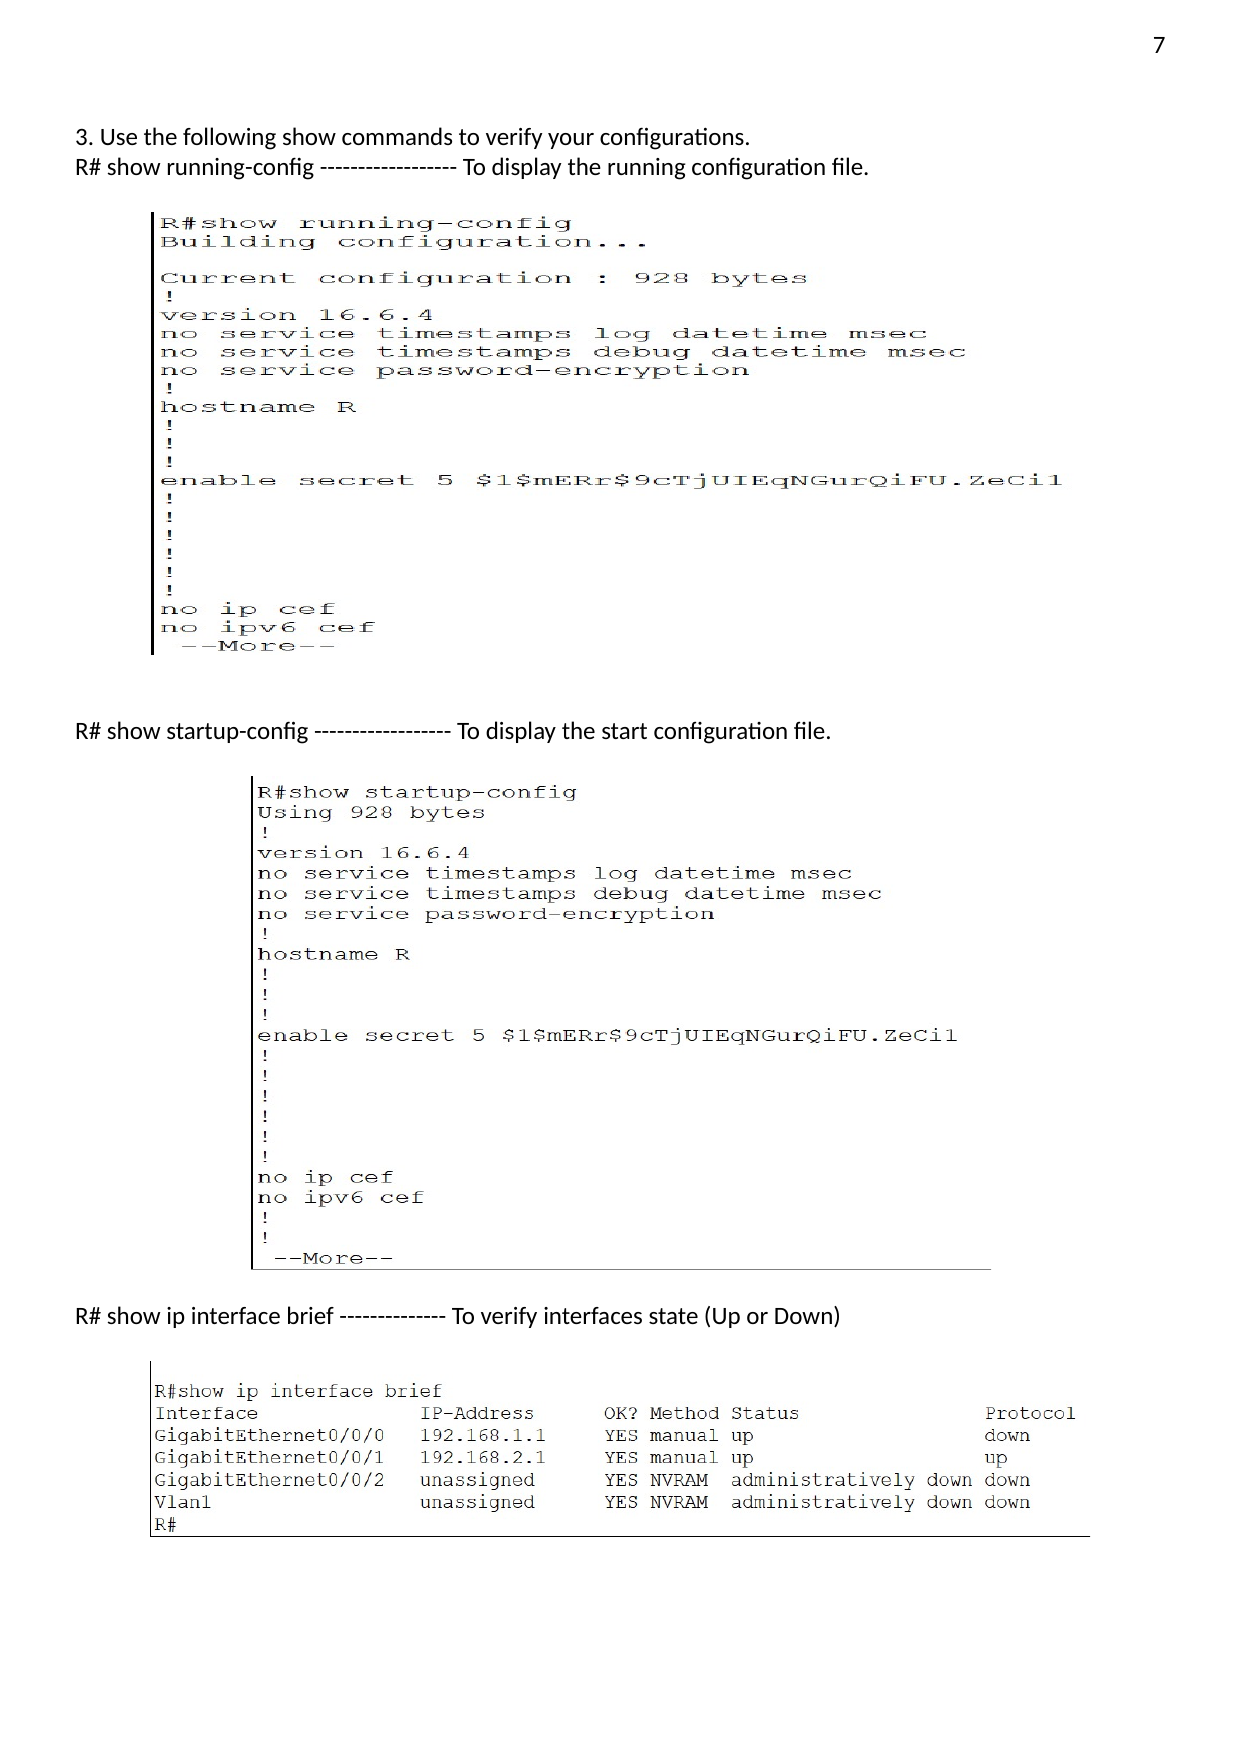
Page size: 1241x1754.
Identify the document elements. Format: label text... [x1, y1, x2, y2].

text 3. Use the following show commands to verify your configurations. [75, 121, 1165, 152]
picture [150, 1361, 1091, 1537]
text R# show running-config ------------------ To display the running configuration file. [75, 152, 1165, 182]
text R# show ip interface brief -------------- To verify interfaces state (Up or Down) [75, 1300, 1165, 1331]
picture [249, 776, 992, 1270]
picture [150, 212, 1091, 655]
text R# show startup-config ------------------ To display the start configuration file. [75, 715, 1165, 746]
